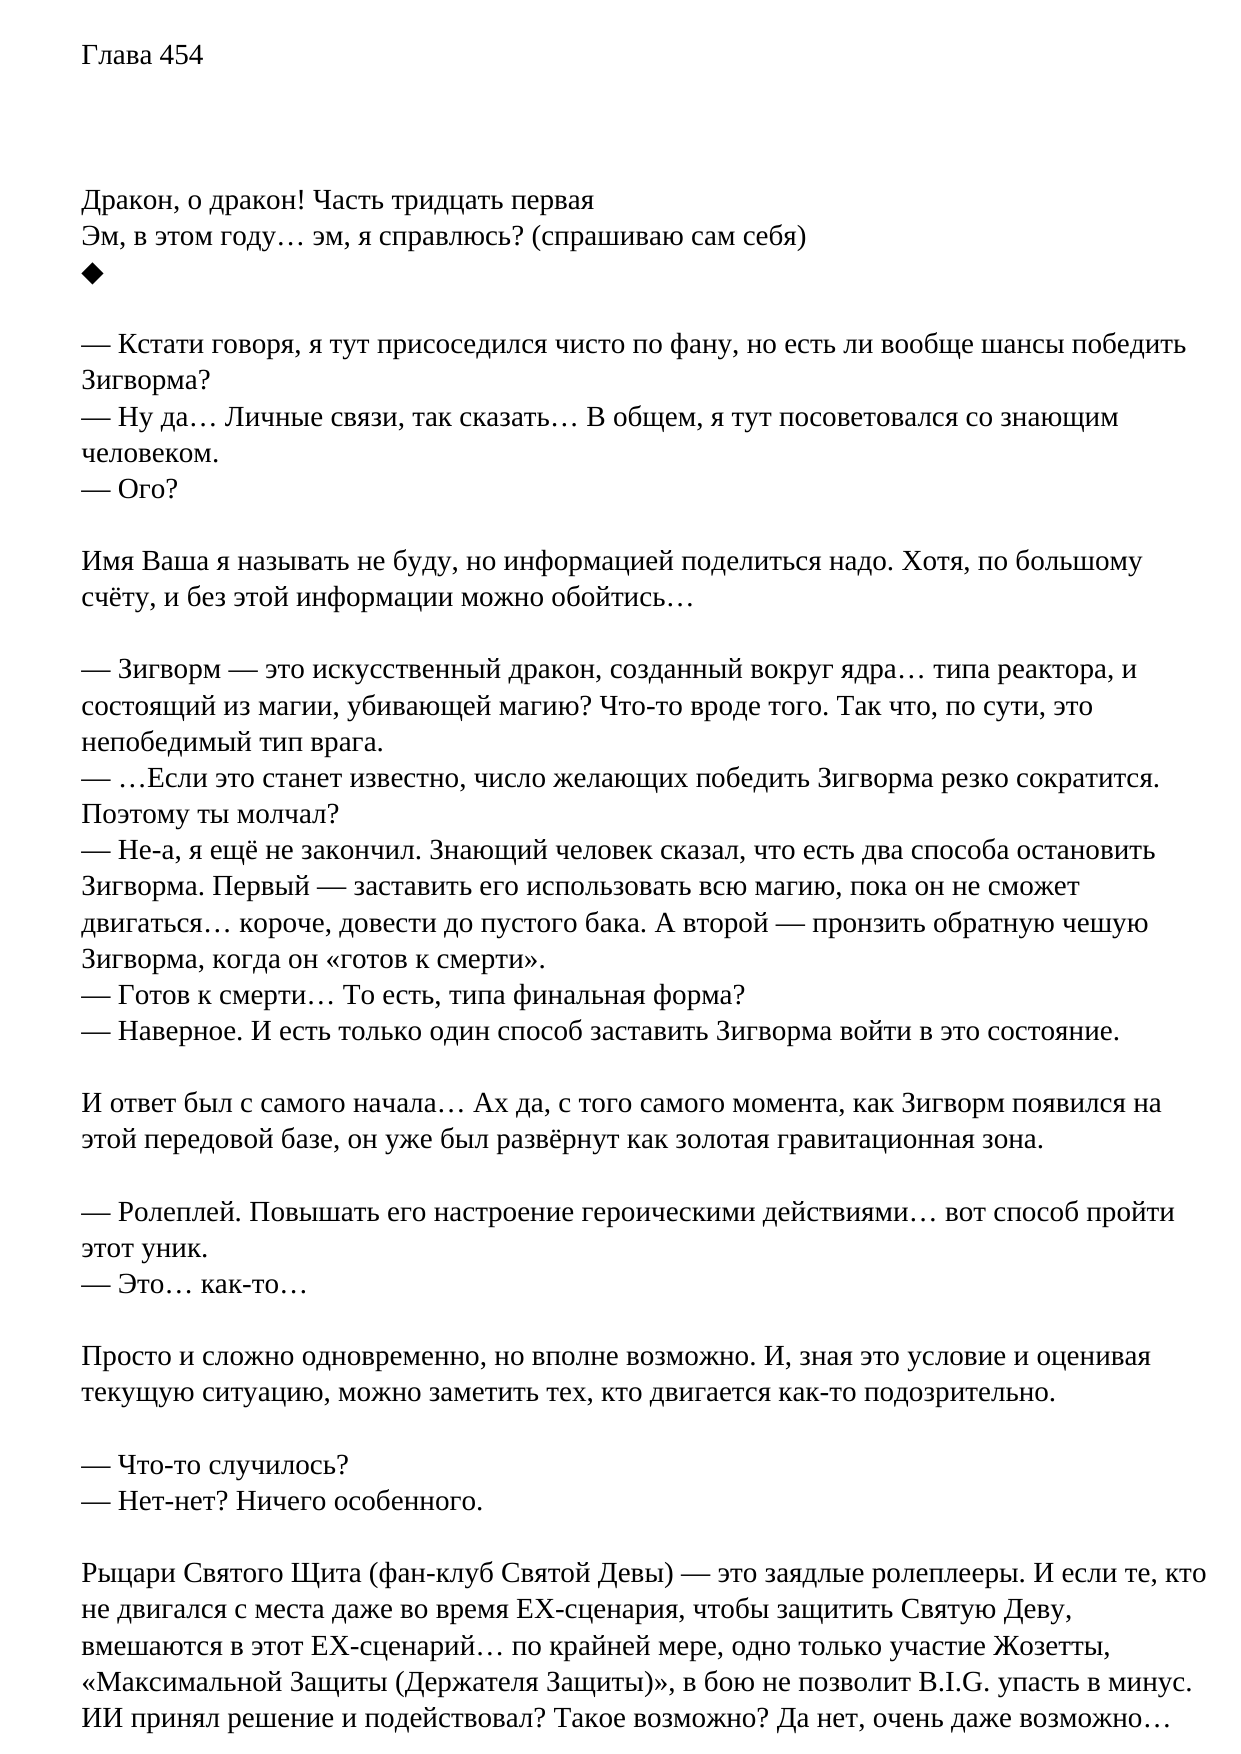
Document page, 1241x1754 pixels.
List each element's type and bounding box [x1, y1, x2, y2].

text [81, 37, 1215, 1733]
